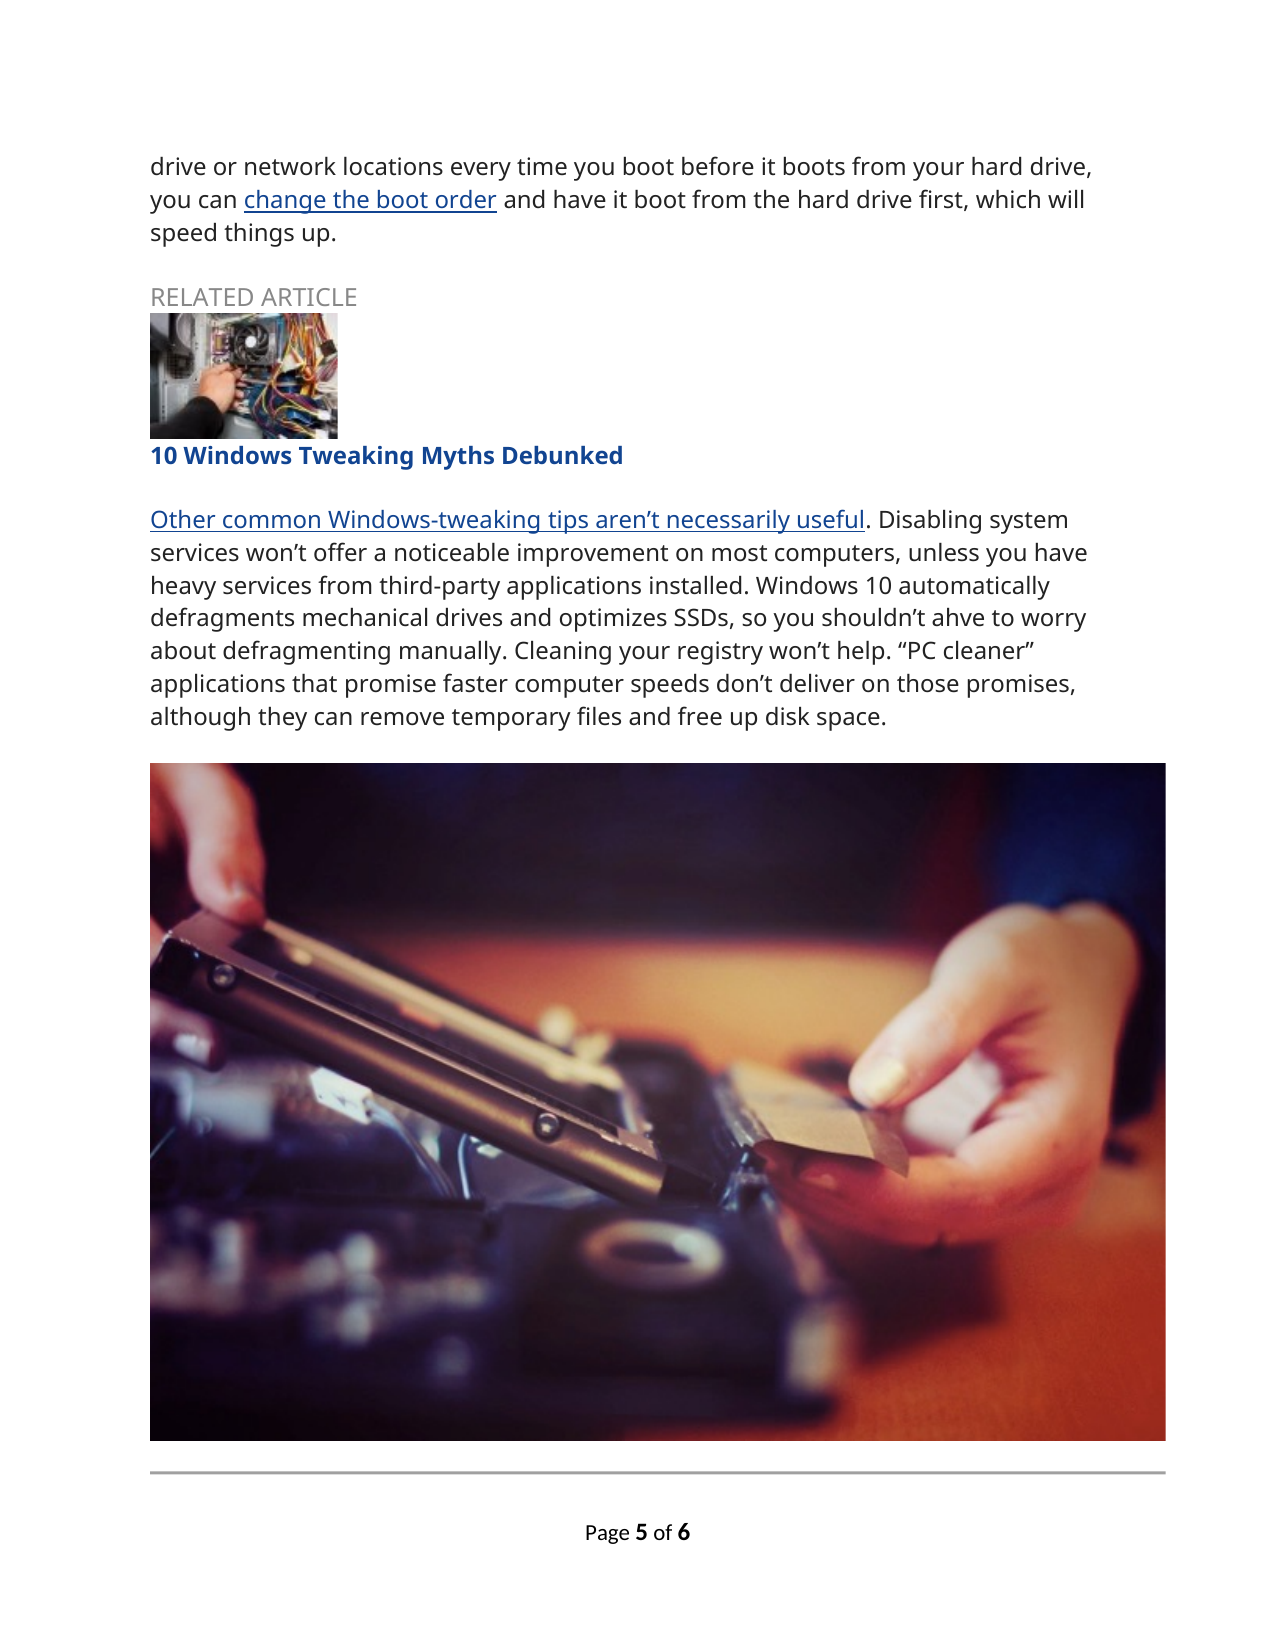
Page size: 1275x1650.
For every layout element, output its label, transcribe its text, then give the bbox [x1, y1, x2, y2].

text 10 Windows Tweaking Myths Debunked [150, 439, 1125, 471]
picture [150, 313, 338, 439]
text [150, 150, 1125, 248]
picture [150, 763, 1166, 1441]
text RELATED ARTICLE [150, 280, 1125, 314]
text Other common Windows-tweaking tips aren’t necessarily useful. Disabling system services won’t offer a noticeable improvement on most computers, unless you have heavy services from third-party applications installed. Windows 10 automatically defragments mechanical drives and optimizes SSDs, so you shouldn’t ahve to worry about defragmenting manually. Cleaning your registry won’t help. “PC cleaner” applications that promise faster computer speeds don’t deliver on those promises, although they can remove temporary files and free up disk space. [150, 503, 1125, 732]
